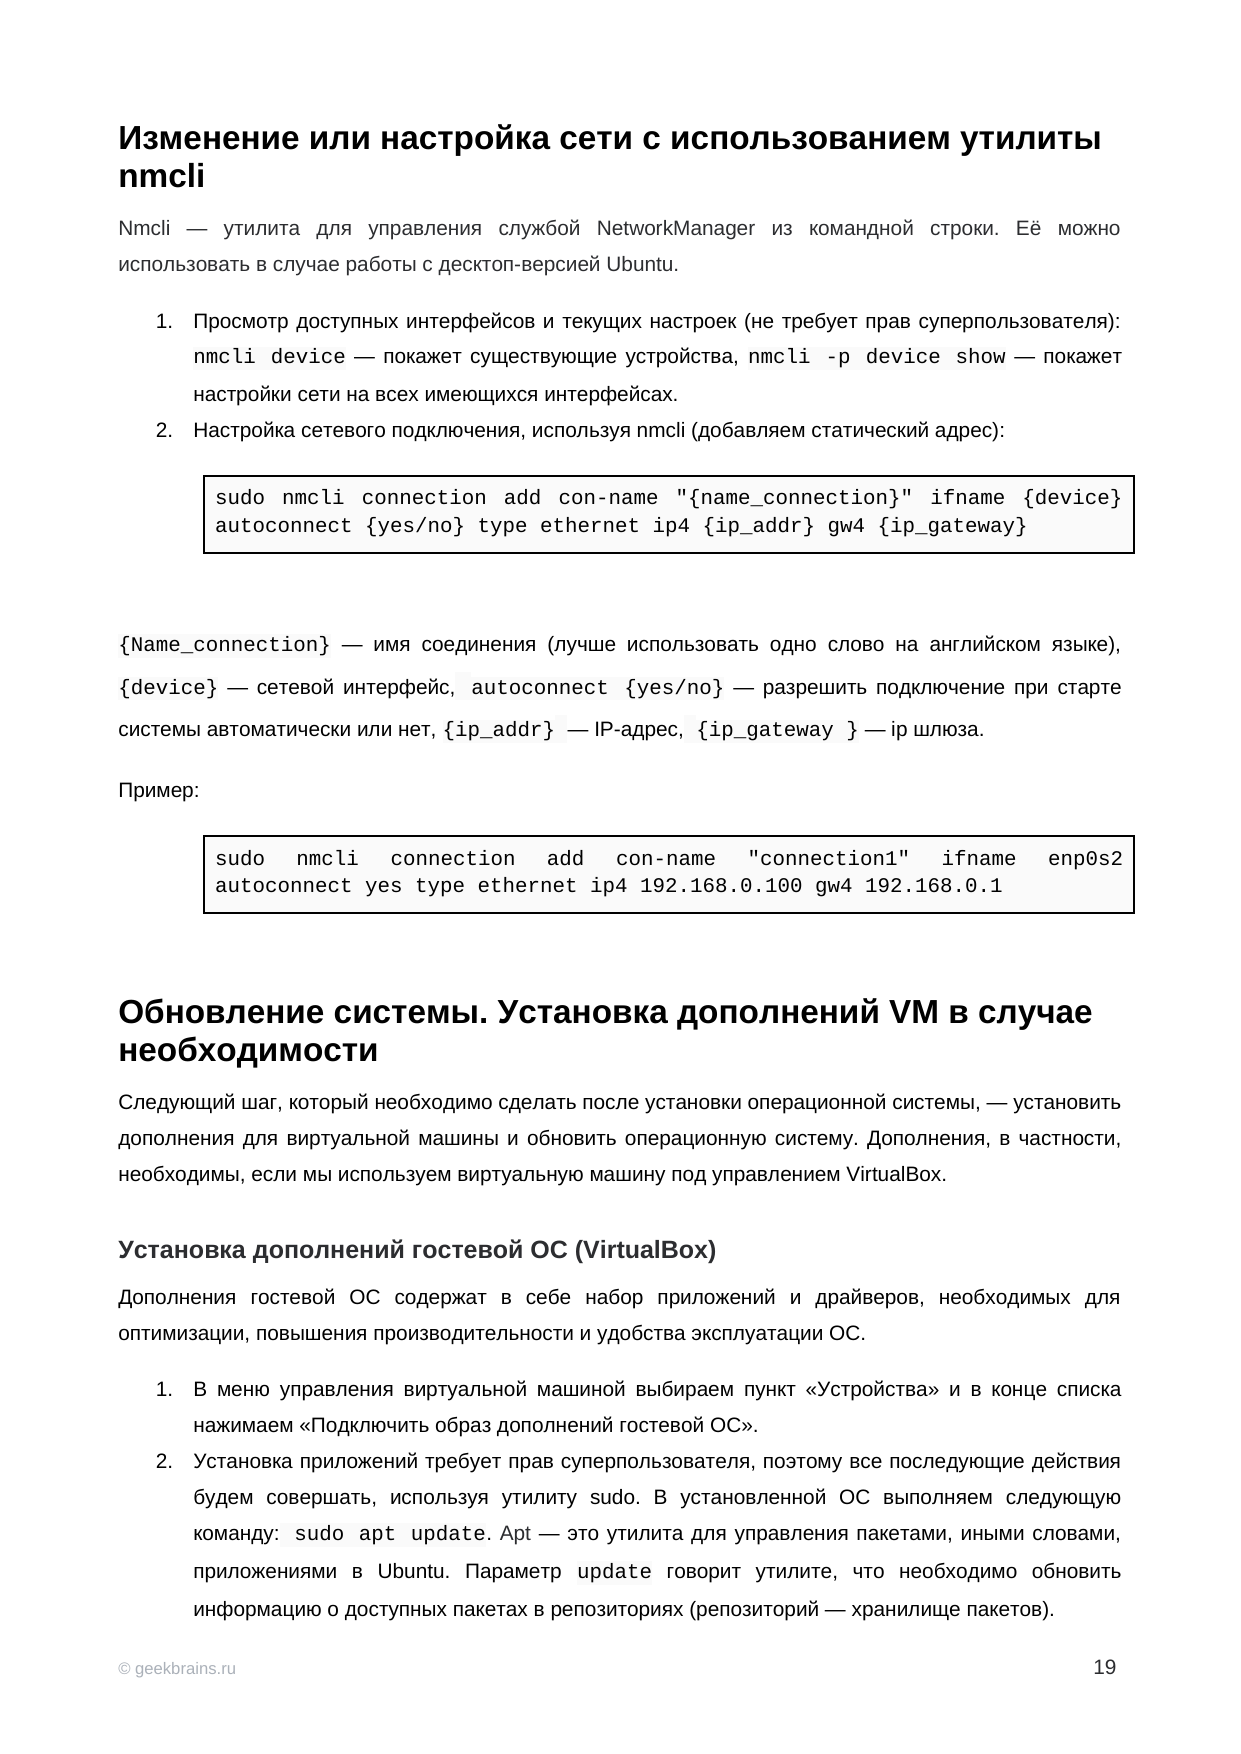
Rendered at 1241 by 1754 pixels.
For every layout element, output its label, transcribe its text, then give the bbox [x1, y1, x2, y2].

text {Name_connection} — имя соединения (лучше использовать одно слово на английском языке), {device} — сетевой интерфейс, autoconnect {yes/no} — разрешить подключение при старте системы автоматически или нет, {ip_addr} — IP-адрес, {ip_gateway } — ip шлюза. [118, 632, 1122, 743]
text Дополнения гостевой ОС содержат в себе набор приложений и драйверов, необходимых для оптимизации, повышения производительности и удобства эксплуатации ОС. [118, 1284, 1122, 1344]
table_header sudo nmcli connection add con-name "{name_connection}" ifname {device} autoconnect {yes/no} type ethernet ip4 {ip_addr} gw4 {ip_gateway} [205, 477, 1133, 552]
table_header sudo nmcli connection add con-name "connection1" ifname enp0s2 autoconnect yes type ethernet ip4 192.168.0.100 gw4 192.168.0.1 [205, 837, 1133, 912]
list Настройка сетевого подключения, используя nmcli (добавляем статический адрес): [156, 418, 1122, 442]
text Следующий шаг, который необходимо сделать после установки операционной системы, — установить дополнения для виртуальной машины и обновить операционную систему. Дополнения, в частности, необходимы, если мы используем виртуальную машину под управлением VirtualBox. [118, 1090, 1122, 1186]
subtitle Изменение или настройка сети с использованием утилиты nmcli [118, 118, 1122, 195]
list В меню управления виртуальной машиной выбираем пункт «Устройства» и в конце списка нажимаем «Подключить образ дополнений гостевой ОС». [156, 1377, 1122, 1437]
list Установка приложений требует прав суперпользователя, поэтому все последующие действия будем совершать, используя утилиту sudo. В установленной ОС выполняем следующую команду: sudo apt update. Apt — это утилита для управления пакетами, иными словами, приложениями в Ubuntu. Параметр update говорит утилите, что необходимо обновить информацию о доступных пакетах в репозиториях (репозиторий — хранилище пакетов). [156, 1449, 1122, 1621]
subtitle Установка дополнений гостевой ОС (VirtualBox) [118, 1235, 1122, 1264]
text Пример: [118, 778, 1122, 802]
list Просмотр доступных интерфейсов и текущих настроек (не требует прав суперпользователя): nmcli device — покажет существующие устройства, nmcli -p device show — покажет настройки сети на всех имеющихся интерфейсах. [156, 308, 1122, 406]
subtitle Обновление системы. Установка дополнений VM в случае необходимости [118, 992, 1122, 1069]
text Nmcli — утилита для управления службой NetworkManager из командной строки. Её можно использовать в случае работы с десктоп-версией Ubuntu. [118, 216, 1122, 276]
